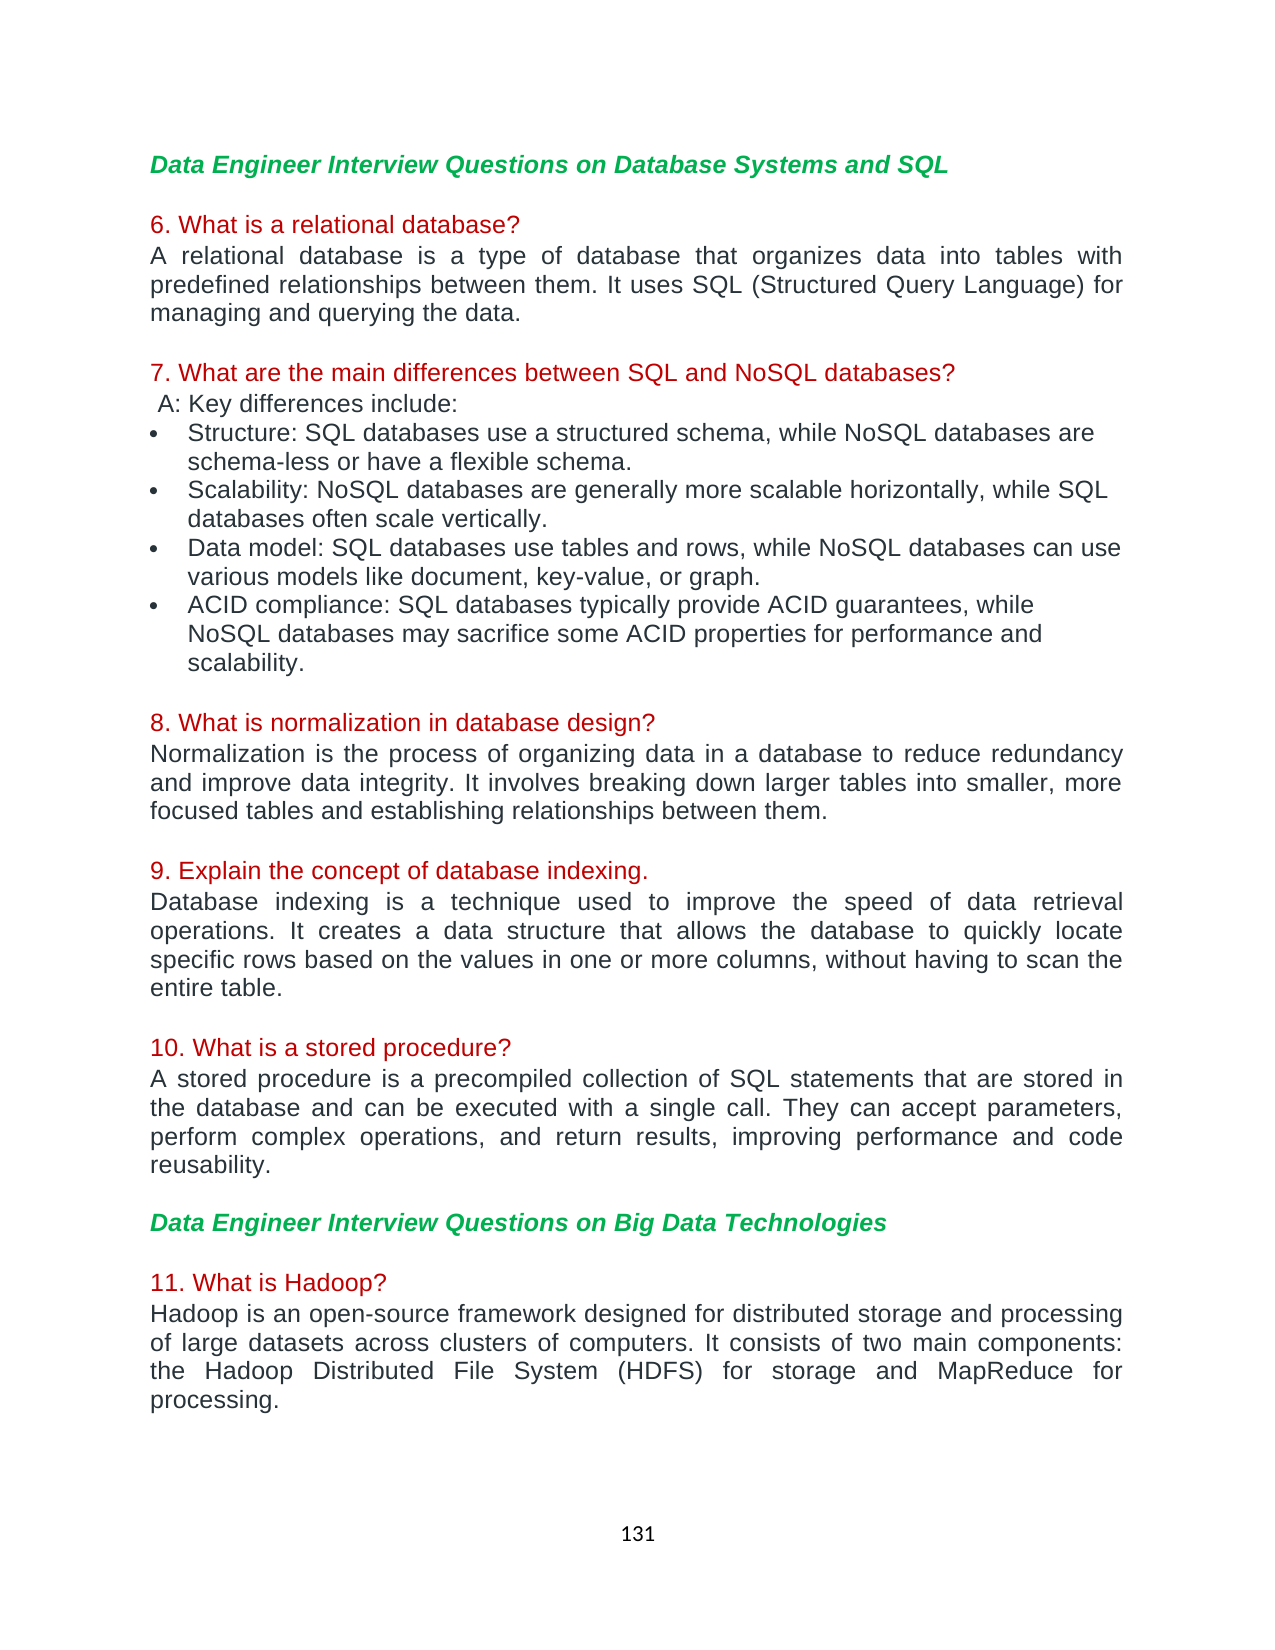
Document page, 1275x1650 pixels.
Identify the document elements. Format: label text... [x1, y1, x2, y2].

subtitle 7. What are the main differences between SQL and NoSQL databases? [150, 358, 1125, 387]
subtitle Data Engineer Interview Questions on Database Systems and SQL [150, 150, 1125, 179]
list Data model: SQL databases use tables and rows, while NoSQL databases can use various models like document, key-value, or graph. [150, 533, 1125, 590]
subtitle 9. Explain the concept of database indexing. [150, 856, 1125, 885]
list ACID compliance: SQL databases typically provide ACID guarantees, while NoSQL databases may sacrifice some ACID properties for performance and scalability. [150, 590, 1125, 677]
subtitle 6. What is a relational database? [150, 210, 1125, 238]
text A relational database is a type of database that organizes data into tables with predefined relationships between them. It uses SQL (Structured Query Language) for managing and querying the data. [150, 241, 1125, 327]
list Structure: SQL databases use a structured schema, while NoSQL databases are schema-less or have a flexible schema. [150, 418, 1125, 475]
subtitle Data Engineer Interview Questions on Big Data Technologies [150, 1208, 1125, 1237]
subtitle 11. What is Hadoop? [150, 1268, 1125, 1296]
text Normalization is the process of organizing data in a database to reduce redundancy and improve data integrity. It involves breaking down larger tables into smaller, more focused tables and establishing relationships between them. [150, 739, 1125, 825]
text A stored procedure is a precompiled collection of SQL statements that are stored in the database and can be executed with a single call. They can accept parameters, perform complex operations, and return results, improving performance and code reusability. [150, 1064, 1125, 1179]
subtitle 10. What is a stored procedure? [150, 1033, 1125, 1062]
subtitle 8. What is normalization in database design? [150, 708, 1125, 736]
text Database indexing is a technique used to improve the speed of data retrieval operations. It creates a data structure that allows the database to quickly locate specific rows based on the values in one or more columns, without having to scan the entire table. [150, 887, 1125, 1002]
text A: Key differences include: [150, 389, 1125, 418]
list Scalability: NoSQL databases are generally more scalable horizontally, while SQL databases often scale vertically. [150, 475, 1125, 533]
text Hadoop is an open-source framework designed for distributed storage and processing of large datasets across clusters of computers. It consists of two main components: the Hadoop Distributed File System (HDFS) for storage and MapReduce for processing. [150, 1299, 1125, 1414]
